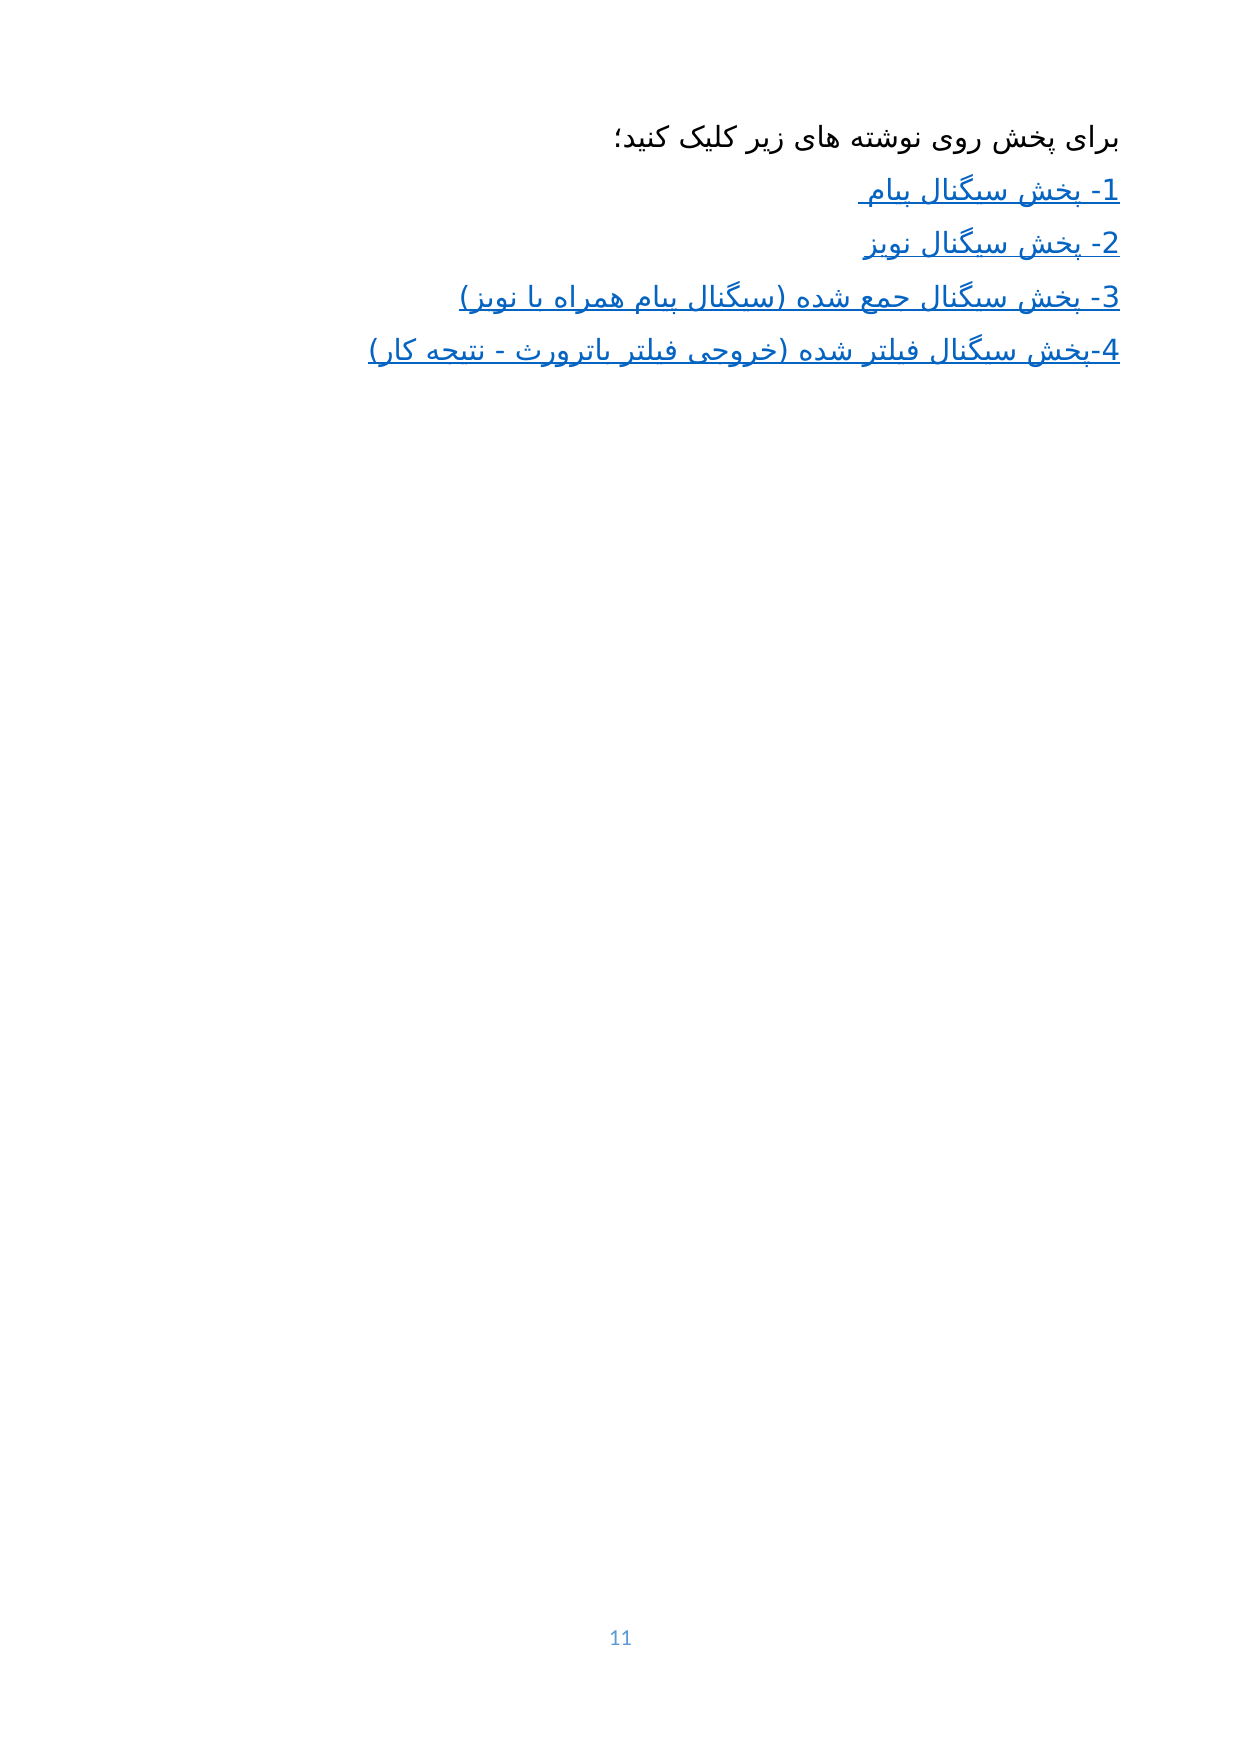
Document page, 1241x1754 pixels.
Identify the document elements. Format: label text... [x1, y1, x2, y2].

text برای پخش روی نوشته های زیر کلیک کنید؛ [120, 120, 1120, 154]
text 2- پخش سیگنال نویز [120, 227, 1120, 261]
text 4-پخش سیگنال فیلتر شده (خروجی فیلتر باترورث - نتیجه کار) [120, 333, 1120, 367]
text 3- پخش سیگنال جمع شده (سیگنال پیام همراه با نویز) [120, 280, 1120, 314]
text 1- پخش سیگنال پیام [120, 173, 1120, 207]
